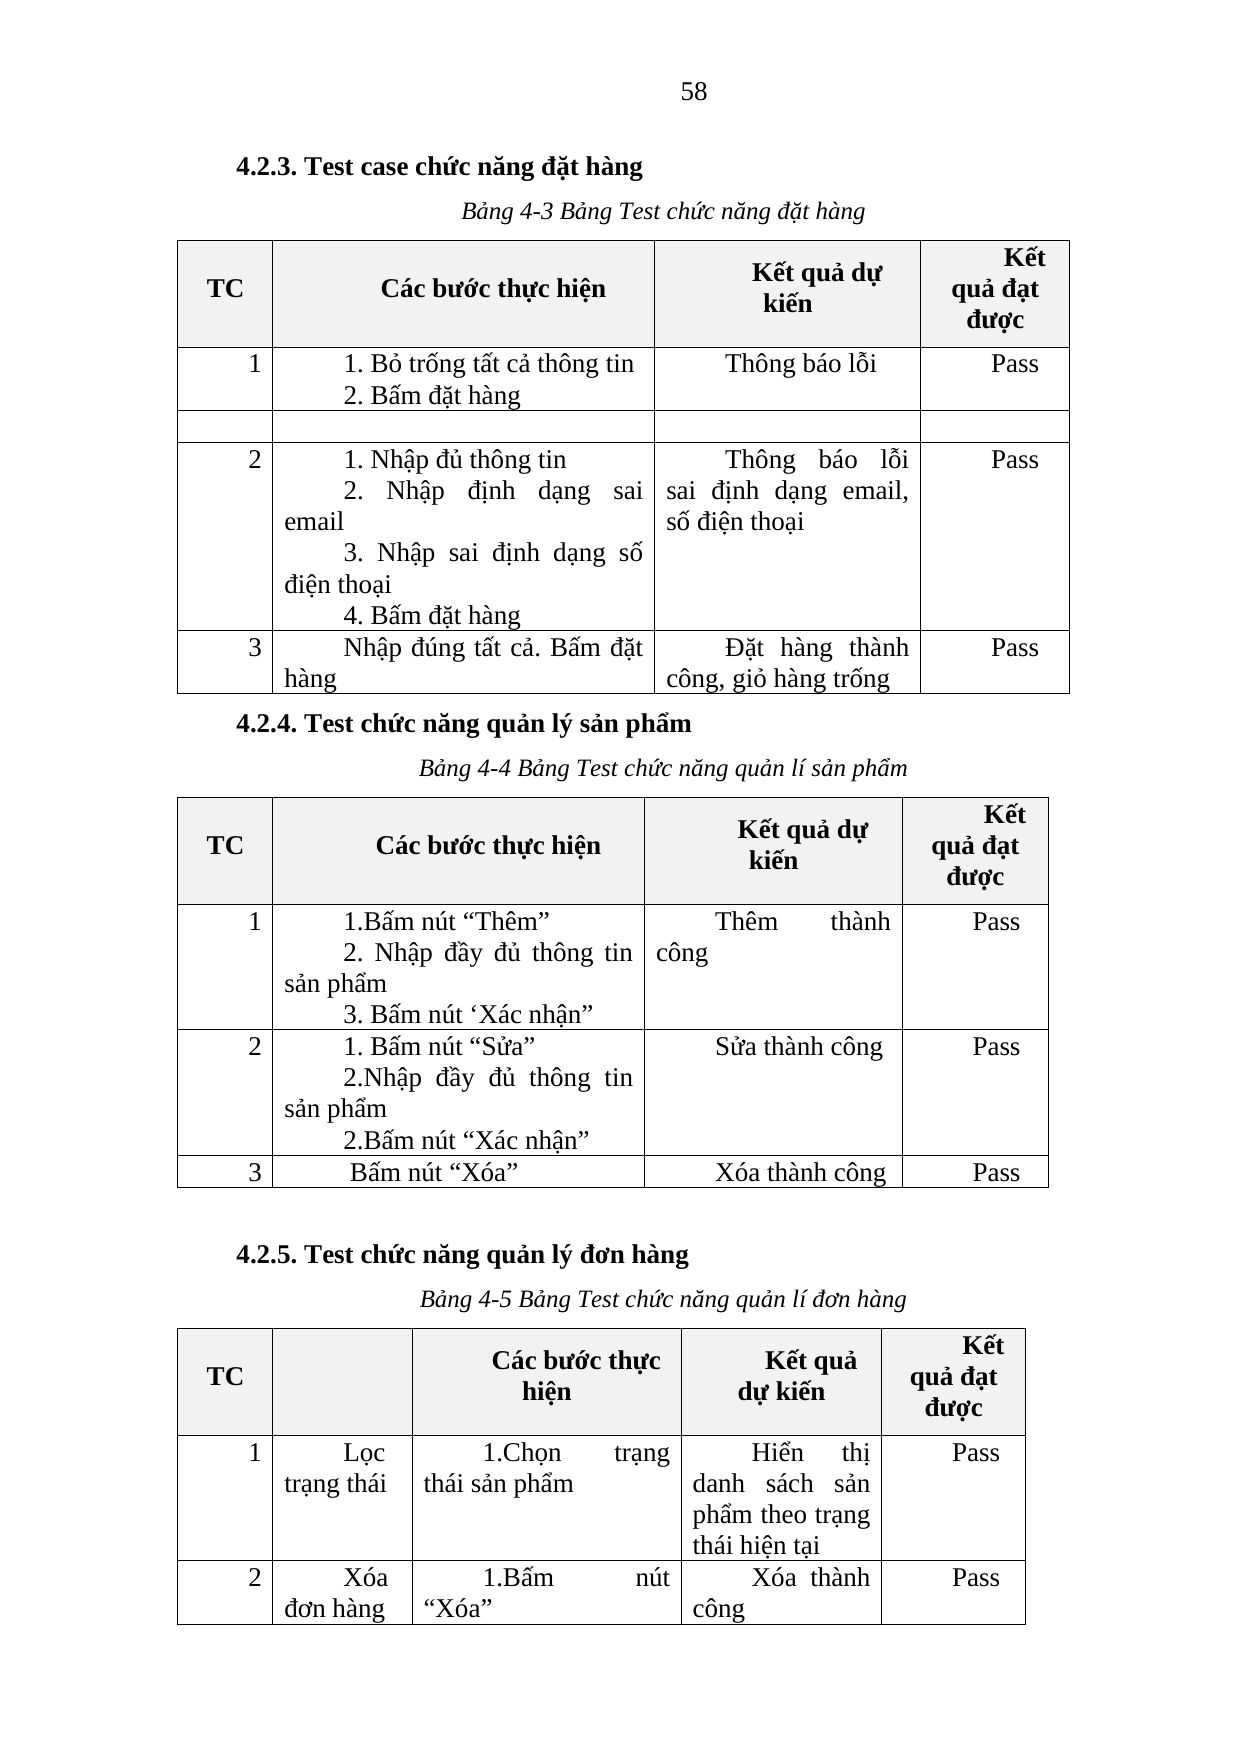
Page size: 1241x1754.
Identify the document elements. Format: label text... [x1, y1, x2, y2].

table_cell Pass [882, 1436, 1025, 1560]
table_cell [178, 411, 272, 442]
table_cell 1. Bỏ trống tất cả thông tin 2. Bấm đặt hàng [273, 348, 654, 410]
table_header Kết quả dự kiến [655, 241, 920, 347]
table_cell Pass [882, 1561, 1025, 1624]
table_cell Lọc trạng thái [273, 1436, 412, 1560]
table_header Kết quả đạt được [903, 798, 1048, 904]
table_cell Bấm nút “Xóa” [273, 1156, 644, 1187]
table_cell Nhập đúng tất cả. Bấm đặt hàng [273, 631, 654, 693]
table_cell [921, 411, 1069, 442]
table_cell 1 [178, 905, 272, 1029]
table_cell Thông báo lỗi [655, 348, 920, 410]
table_cell 1. Bấm nút “Sửa” 2.Nhập đầy đủ thông tin sản phẩm 2.Bấm nút “Xác nhận” [273, 1030, 644, 1155]
text Bảng 4-4 Bảng Test chức năng quản lí sản phẩm [177, 753, 1152, 782]
table_header TC [178, 241, 272, 347]
table_cell Pass [921, 443, 1069, 630]
text Bảng 4-3 Bảng Test chức năng đặt hàng [177, 196, 1152, 225]
table_cell 3 [178, 631, 272, 693]
table_cell 3 [178, 1156, 272, 1187]
text Bảng 4-5 Bảng Test chức năng quản lí đơn hàng [177, 1284, 1152, 1313]
table_cell 1.Bấm nút “Xóa” [413, 1561, 681, 1624]
table_cell Pass [903, 1156, 1048, 1187]
table_cell Xóa đơn hàng [273, 1561, 412, 1624]
table_cell 1 [178, 348, 272, 410]
table_cell 2 [178, 443, 272, 630]
table_cell 1.Chọn trạng thái sản phẩm [413, 1436, 681, 1560]
table_header Các bước thực hiện [273, 241, 654, 347]
table_cell [655, 411, 920, 442]
table_header Kết quả dự kiến [645, 798, 902, 904]
table_cell Pass [903, 905, 1048, 1029]
table_header Kết quả đạt được [921, 241, 1069, 347]
table_cell Xóa thành công [645, 1156, 902, 1187]
table_cell Xóa thành công [682, 1561, 881, 1624]
table_header Kết quả đạt được [882, 1329, 1025, 1435]
table_cell Thêm thành công [645, 905, 902, 1029]
table_header Kết quả dự kiến [682, 1329, 881, 1435]
table_cell 1 [178, 1436, 272, 1560]
table_cell 1.Bấm nút “Thêm” 2. Nhập đầy đủ thông tin sản phẩm 3. Bấm nút ‘Xác nhận” [273, 905, 644, 1029]
table_cell 2 [178, 1561, 272, 1624]
table_cell Sửa thành công [645, 1030, 902, 1155]
table_header TC [178, 798, 272, 904]
table_header TC [178, 1329, 272, 1435]
table_cell Hiển thị danh sách sản phẩm theo trạng thái hiện tại [682, 1436, 881, 1560]
table_cell [273, 411, 654, 442]
subtitle Test chức năng quản lý sản phẩm [177, 707, 1152, 738]
table_cell Pass [921, 348, 1069, 410]
table_header [273, 1329, 412, 1435]
table_cell Pass [903, 1030, 1048, 1155]
table_header Các bước thực hiện [273, 798, 644, 904]
table_cell Pass [921, 631, 1069, 693]
subtitle Test case chức năng đặt hàng [177, 150, 1152, 181]
table_cell 1. Nhập đủ thông tin 2. Nhập định dạng sai email 3. Nhập sai định dạng số điện thoại 4. Bấm đặt hàng [273, 443, 654, 630]
table_cell Đặt hàng thành công, giỏ hàng trống [655, 631, 920, 693]
table_cell Thông báo lỗi sai định dạng email, số điện thoại [655, 443, 920, 630]
table_header Các bước thực hiện [413, 1329, 681, 1435]
subtitle Test chức năng quản lý đơn hàng [177, 1238, 1152, 1269]
table_cell 2 [178, 1030, 272, 1155]
